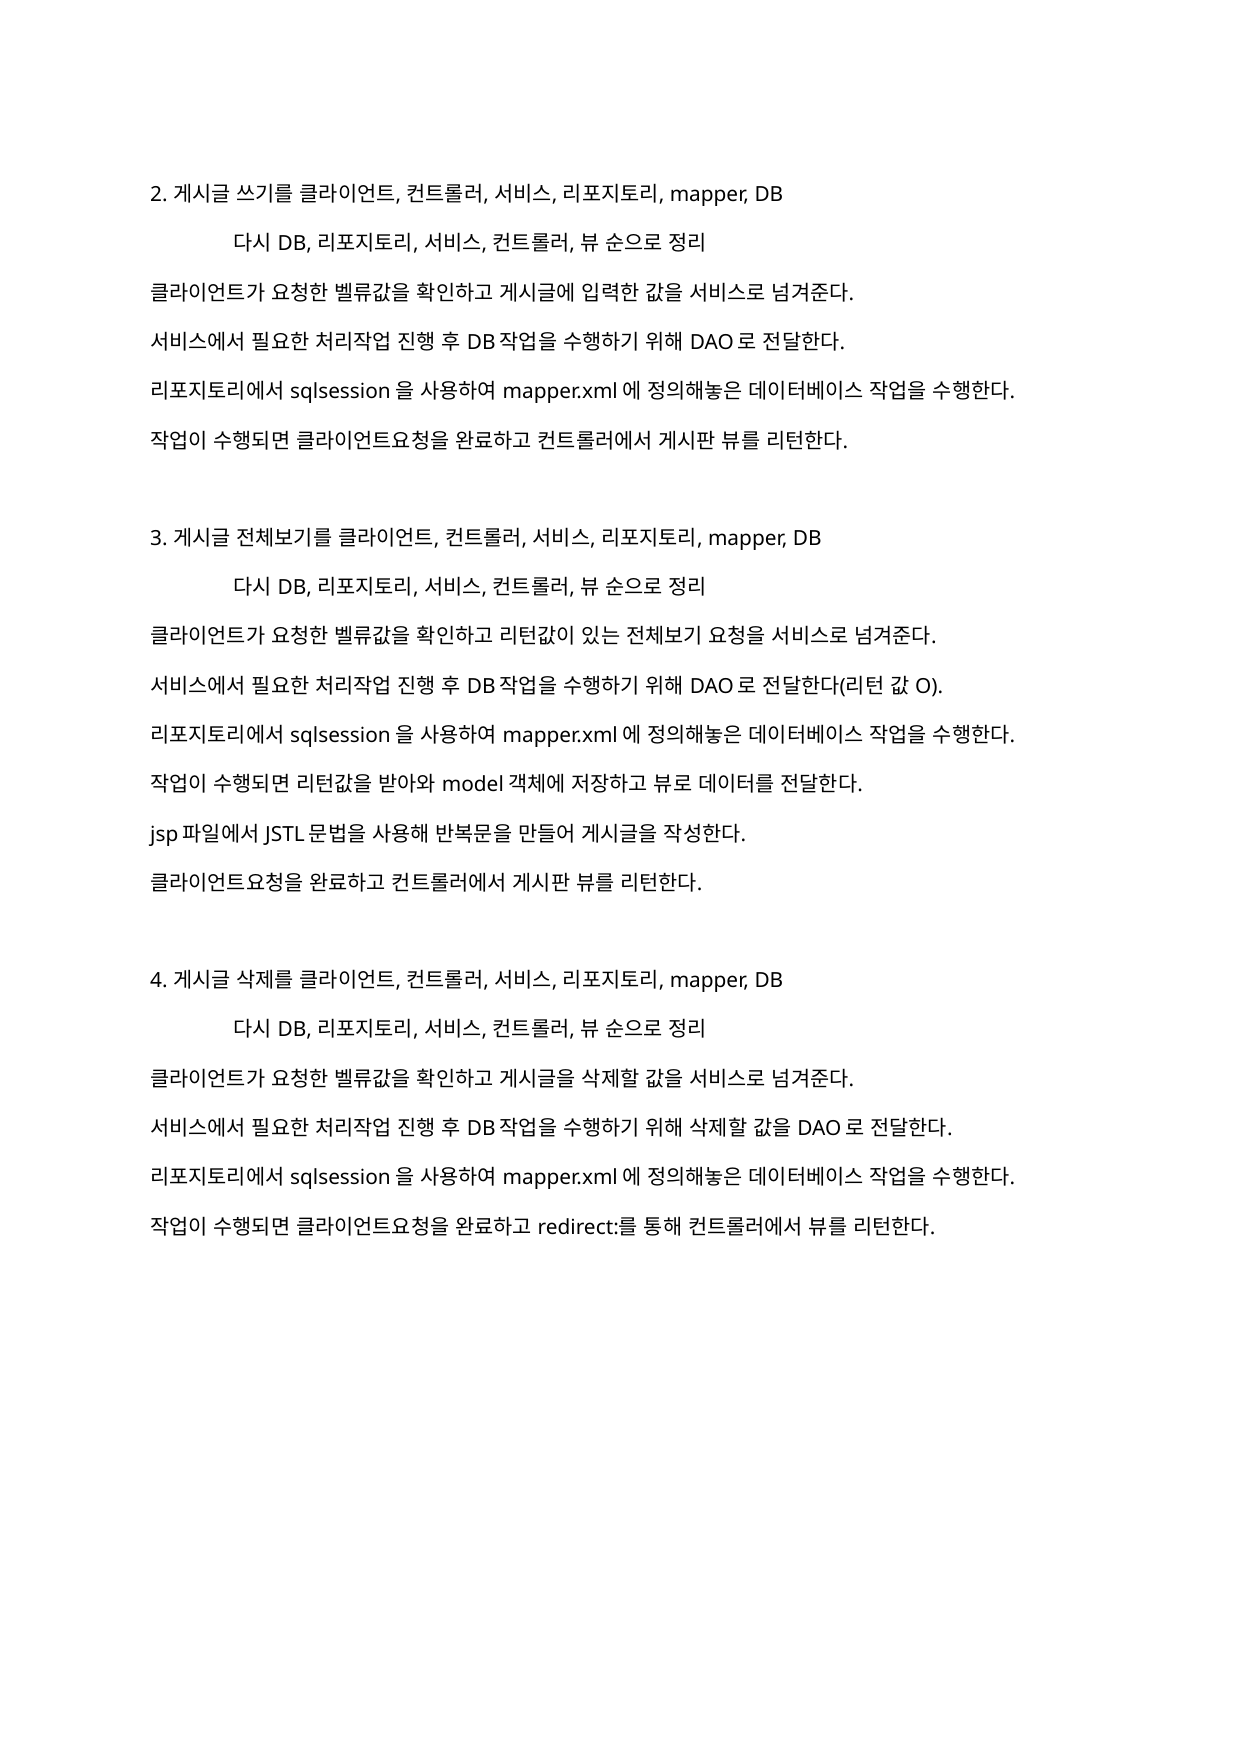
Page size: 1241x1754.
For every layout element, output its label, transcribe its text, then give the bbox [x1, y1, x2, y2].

text 리포지토리에서 sqlsession을 사용하여 mapper.xml에 정의해놓은 데이터베이스 작업을 수행한다. [150, 375, 1090, 405]
text 서비스에서 필요한 처리작업 진행 후 DB작업을 수행하기 위해 DAO로 전달한다. [150, 325, 1090, 356]
text 다시 DB, 리포지토리, 서비스, 컨트롤러, 뷰 순으로 정리 [150, 1012, 1090, 1043]
text 클라이언트가 요청한 벨류값을 확인하고 게시글을 삭제할 값을 서비스로 넘겨준다. [150, 1062, 1090, 1092]
text 작업이 수행되면 리턴값을 받아와 model객체에 저장하고 뷰로 데이터를 전달한다. [150, 768, 1090, 798]
text 다시 DB, 리포지토리, 서비스, 컨트롤러, 뷰 순으로 정리 [150, 227, 1090, 257]
text 리포지토리에서 sqlsession을 사용하여 mapper.xml에 정의해놓은 데이터베이스 작업을 수행한다. [150, 718, 1090, 748]
text 서비스에서 필요한 처리작업 진행 후 DB작업을 수행하기 위해 DAO로 전달한다(리턴 값 O). [150, 669, 1090, 699]
text 다시 DB, 리포지토리, 서비스, 컨트롤러, 뷰 순으로 정리 [150, 570, 1090, 600]
text 클라이언트가 요청한 벨류값을 확인하고 리턴값이 있는 전체보기 요청을 서비스로 넘겨준다. [150, 619, 1090, 650]
text jsp파일에서 JSTL문법을 사용해 반복문을 만들어 게시글을 작성한다. [150, 817, 1090, 847]
text 2. 게시글 쓰기를 클라이언트, 컨트롤러, 서비스, 리포지토리, mapper, DB [150, 177, 1090, 207]
text 작업이 수행되면 클라이언트요청을 완료하고 컨트롤러에서 게시판 뷰를 리턴한다. [150, 424, 1090, 454]
text 3. 게시글 전체보기를 클라이언트, 컨트롤러, 서비스, 리포지토리, mapper, DB [150, 521, 1090, 551]
text 클라이언트요청을 완료하고 컨트롤러에서 게시판 뷰를 리턴한다. [150, 866, 1090, 897]
text 서비스에서 필요한 처리작업 진행 후 DB작업을 수행하기 위해 삭제할 값을 DAO로 전달한다. [150, 1111, 1090, 1141]
text 리포지토리에서 sqlsession을 사용하여 mapper.xml에 정의해놓은 데이터베이스 작업을 수행한다. [150, 1161, 1090, 1191]
text 클라이언트가 요청한 벨류값을 확인하고 게시글에 입력한 값을 서비스로 넘겨준다. [150, 276, 1090, 306]
text 4. 게시글 삭제를 클라이언트, 컨트롤러, 서비스, 리포지토리, mapper, DB [150, 963, 1090, 993]
text 작업이 수행되면 클라이언트요청을 완료하고 redirect:를 통해 컨트롤러에서 뷰를 리턴한다. [150, 1210, 1090, 1240]
